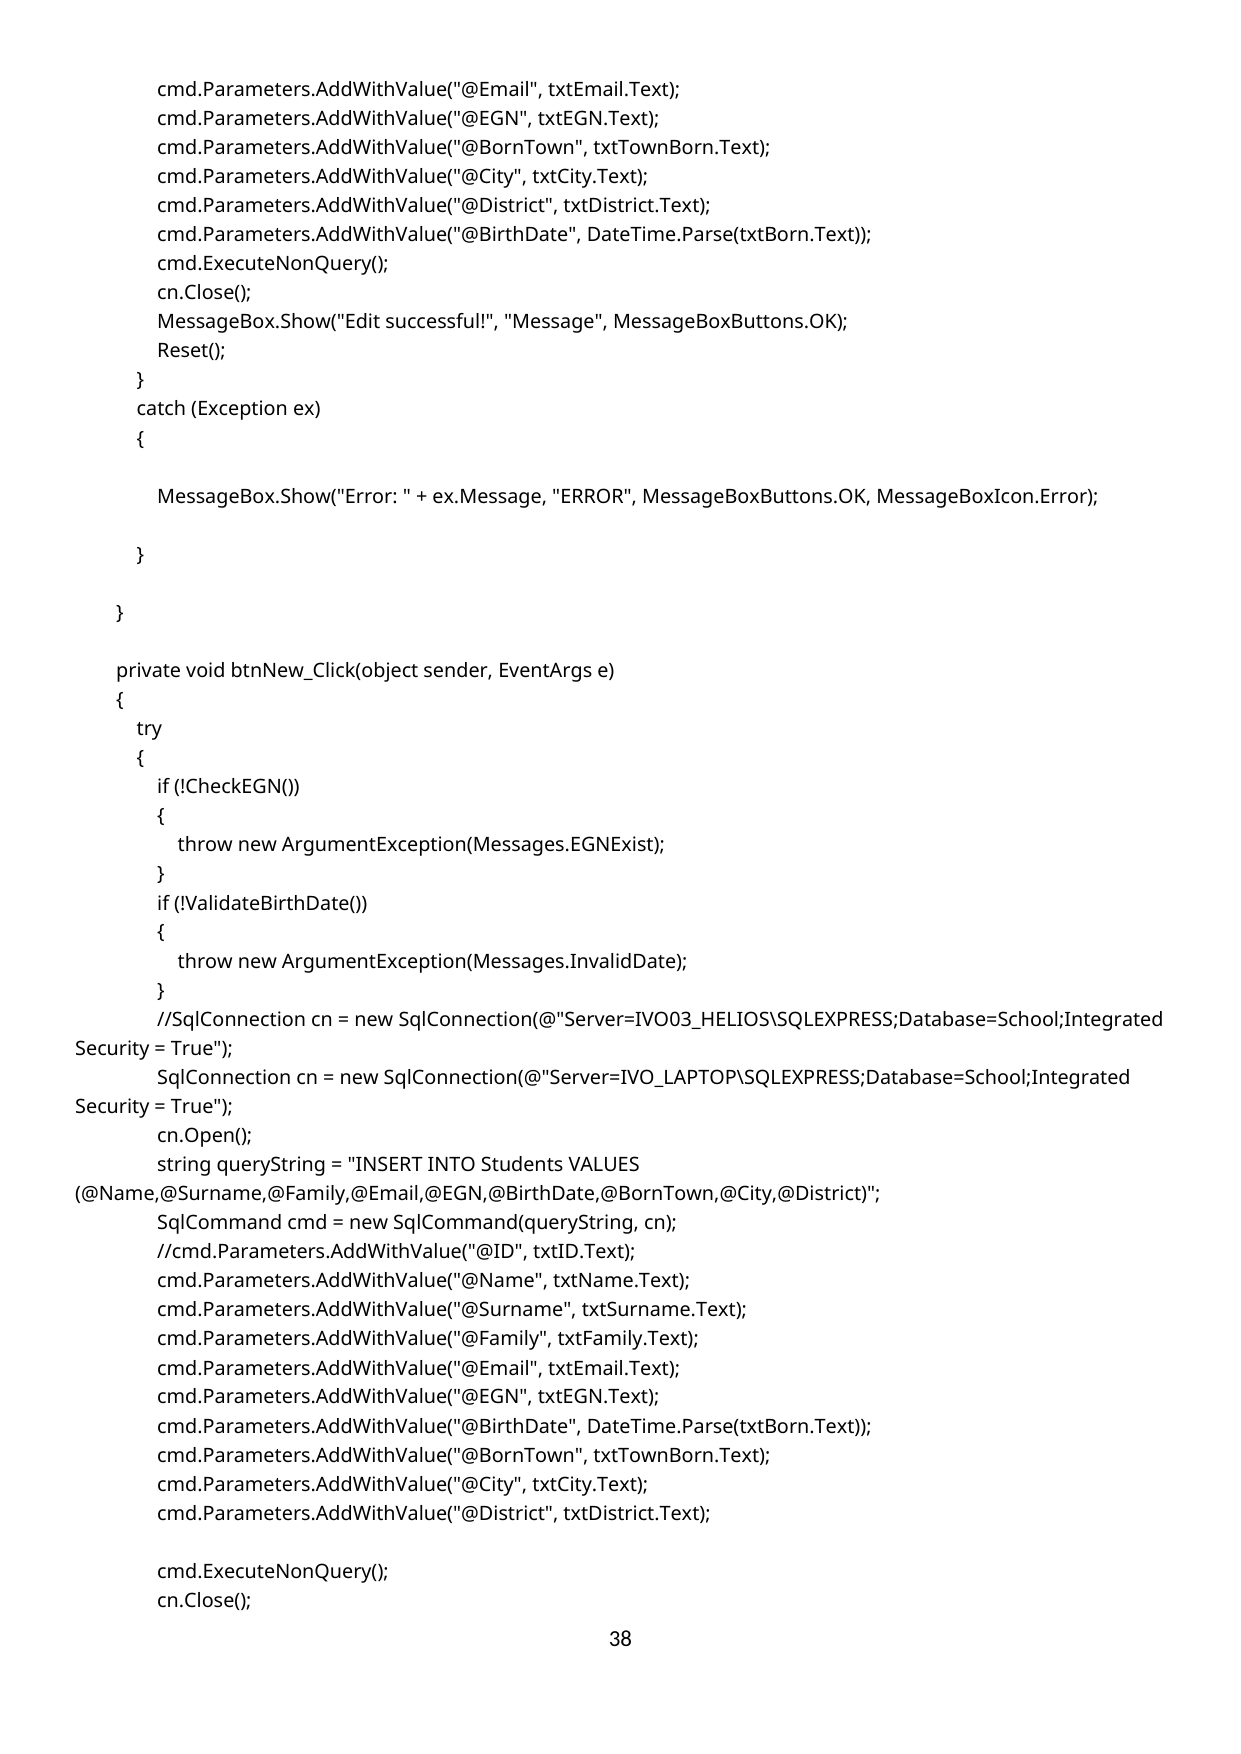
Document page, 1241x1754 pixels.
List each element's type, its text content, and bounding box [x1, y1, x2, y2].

text SqlConnection cn = new SqlConnection(@"Server=IVO_LAPTOP\SQLEXPRESS;Database=School;Integrated Security = True"); [75, 1063, 1165, 1119]
text { [75, 802, 1165, 828]
text SqlCommand cmd = new SqlCommand(queryString, cn); [75, 1208, 1165, 1235]
text cmd.Parameters.AddWithValue("@Family", txtFamily.Text); [75, 1325, 1165, 1352]
text private void btnNew_Click(object sender, EventArgs e) [75, 656, 1165, 683]
text cmd.Parameters.AddWithValue("@BornTown", txtTownBorn.Text); [75, 133, 1165, 160]
text cmd.ExecuteNonQuery(); [75, 1557, 1165, 1584]
text cmd.Parameters.AddWithValue("@EGN", txtEGN.Text); [75, 1383, 1165, 1410]
text cmd.Parameters.AddWithValue("@City", txtCity.Text); [75, 1470, 1165, 1497]
text } [75, 366, 1165, 393]
text cmd.Parameters.AddWithValue("@Email", txtEmail.Text); [75, 1354, 1165, 1381]
text throw new ArgumentException(Messages.InvalidDate); [75, 947, 1165, 974]
text cmd.Parameters.AddWithValue("@Surname", txtSurname.Text); [75, 1296, 1165, 1323]
text throw new ArgumentException(Messages.EGNExist); [75, 831, 1165, 858]
text if (!CheckEGN()) [75, 772, 1165, 799]
text cmd.Parameters.AddWithValue("@BornTown", txtTownBorn.Text); [75, 1441, 1165, 1468]
text cmd.Parameters.AddWithValue("@Name", txtName.Text); [75, 1267, 1165, 1293]
text try [75, 714, 1165, 741]
text catch (Exception ex) [75, 395, 1165, 422]
text cmd.ExecuteNonQuery(); [75, 249, 1165, 276]
text cmd.Parameters.AddWithValue("@BirthDate", DateTime.Parse(txtBorn.Text)); [75, 1412, 1165, 1439]
text cn.Open(); [75, 1121, 1165, 1148]
text Reset(); [75, 337, 1165, 363]
text } [75, 860, 1165, 887]
text cn.Close(); [75, 1586, 1165, 1613]
text MessageBox.Show("Error: " + ex.Message, "ERROR", MessageBoxButtons.OK, MessageBoxIcon.Error); [75, 482, 1165, 509]
text //cmd.Parameters.AddWithValue("@ID", txtID.Text); [75, 1237, 1165, 1264]
text cmd.Parameters.AddWithValue("@District", txtDistrict.Text); [75, 191, 1165, 218]
text cmd.Parameters.AddWithValue("@Email", txtEmail.Text); [75, 75, 1165, 102]
text cmd.Parameters.AddWithValue("@EGN", txtEGN.Text); [75, 104, 1165, 131]
text } [75, 976, 1165, 1003]
text { [75, 685, 1165, 712]
text cn.Close(); [75, 278, 1165, 305]
text { [75, 918, 1165, 945]
text cmd.Parameters.AddWithValue("@District", txtDistrict.Text); [75, 1499, 1165, 1526]
text cmd.Parameters.AddWithValue("@BirthDate", DateTime.Parse(txtBorn.Text)); [75, 220, 1165, 247]
text } [75, 598, 1165, 625]
text string queryString = "INSERT INTO Students VALUES (@Name,@Surname,@Family,@Email,@EGN,@BirthDate,@BornTown,@City,@District)"; [75, 1150, 1165, 1206]
text { [75, 743, 1165, 770]
text } [75, 540, 1165, 567]
text if (!ValidateBirthDate()) [75, 889, 1165, 916]
text //SqlConnection cn = new SqlConnection(@"Server=IVO03_HELIOS\SQLEXPRESS;Database=School;Integrated Security = True"); [75, 1005, 1165, 1061]
text { [75, 424, 1165, 451]
text cmd.Parameters.AddWithValue("@City", txtCity.Text); [75, 162, 1165, 189]
text MessageBox.Show("Edit successful!", "Message", MessageBoxButtons.OK); [75, 307, 1165, 334]
